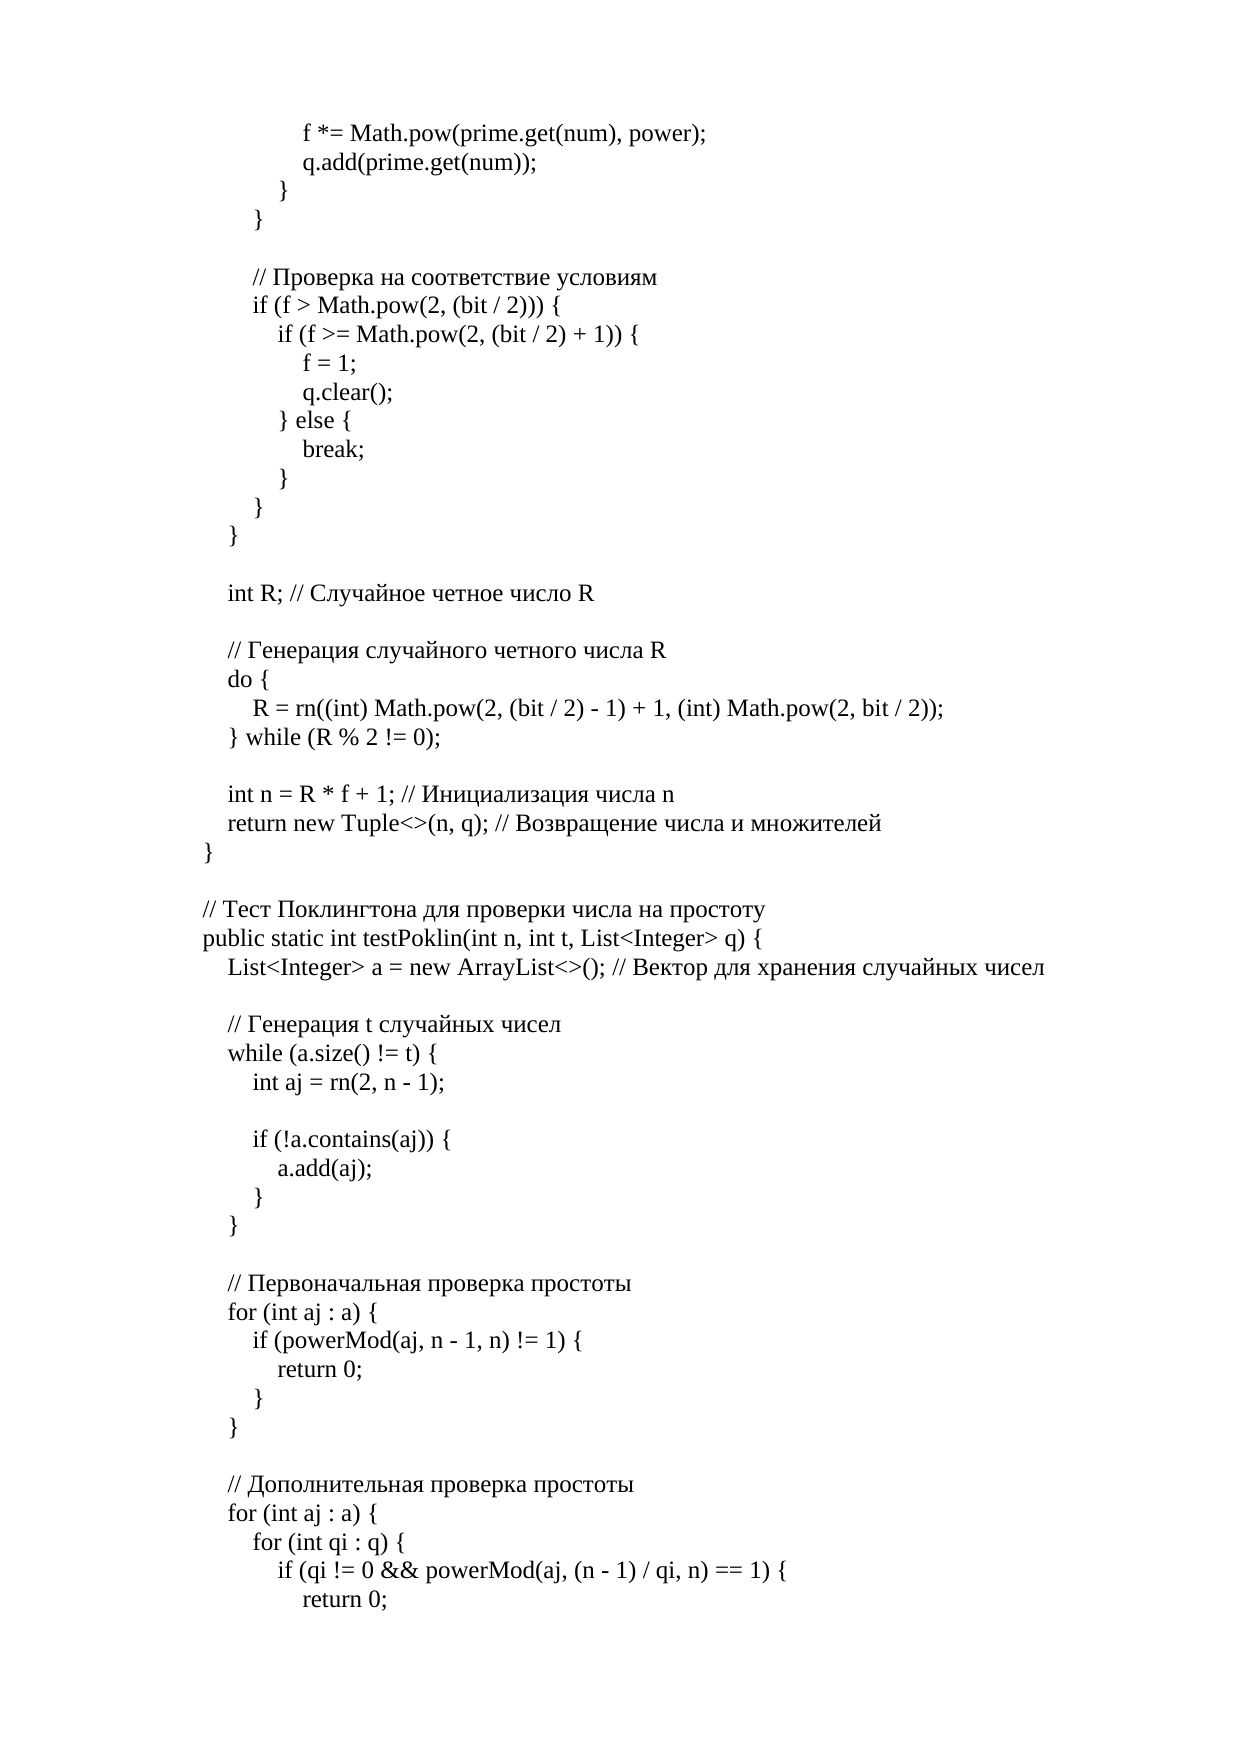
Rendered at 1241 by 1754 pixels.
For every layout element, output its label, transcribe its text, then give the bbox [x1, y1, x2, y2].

text List<Integer> a = new ArrayList<>(); // Вектор для хранения случайных чисел [177, 952, 1152, 981]
text if (!a.contains(aj)) { [177, 1124, 1152, 1153]
text // Первоначальная проверка простоты [177, 1268, 1152, 1297]
text // Тест Поклингтона для проверки числа на простоту [177, 894, 1152, 923]
text return 0; [177, 1584, 1152, 1613]
text if (powerMod(aj, n - 1, n) != 1) { [177, 1326, 1152, 1354]
text } [177, 204, 1152, 233]
text while (a.size() != t) { [177, 1038, 1152, 1067]
text if (f > Math.pow(2, (bit / 2))) { [177, 291, 1152, 319]
text int n = R * f + 1; // Инициализация числа n [177, 779, 1152, 808]
text } while (R % 2 != 0); [177, 722, 1152, 751]
text } else { [177, 406, 1152, 434]
text // Проверка на соответствие условиям [177, 262, 1152, 291]
text } [177, 1182, 1152, 1211]
text // Дополнительная проверка простоты [177, 1469, 1152, 1498]
text } [177, 492, 1152, 521]
text f *= Math.pow(prime.get(num), power); [177, 118, 1152, 147]
text int aj = rn(2, n - 1); [177, 1067, 1152, 1096]
text } [177, 463, 1152, 492]
text return new Tuple<>(n, q); // Возвращение числа и множителей [177, 808, 1152, 837]
text } [177, 1383, 1152, 1412]
text } [177, 837, 1152, 866]
text q.clear(); [177, 377, 1152, 406]
text int R; // Случайное четное число R [177, 578, 1152, 607]
text public static int testPoklin(int n, int t, List<Integer> q) { [177, 923, 1152, 952]
text } [177, 1211, 1152, 1239]
text // Генерация t случайных чисел [177, 1009, 1152, 1038]
text return 0; [177, 1354, 1152, 1383]
text if (qi != 0 && powerMod(aj, (n - 1) / qi, n) == 1) { [177, 1556, 1152, 1584]
text for (int qi : q) { [177, 1527, 1152, 1556]
text break; [177, 434, 1152, 463]
text } [177, 521, 1152, 549]
text } [177, 1412, 1152, 1441]
text for (int aj : a) { [177, 1297, 1152, 1326]
text q.add(prime.get(num)); [177, 147, 1152, 176]
text for (int aj : a) { [177, 1498, 1152, 1527]
text f = 1; [177, 348, 1152, 377]
text do { [177, 664, 1152, 693]
text if (f >= Math.pow(2, (bit / 2) + 1)) { [177, 319, 1152, 348]
text // Генерация случайного четного числа R [177, 636, 1152, 664]
text } [177, 176, 1152, 204]
text a.add(aj); [177, 1153, 1152, 1182]
text R = rn((int) Math.pow(2, (bit / 2) - 1) + 1, (int) Math.pow(2, bit / 2)); [177, 693, 1152, 722]
